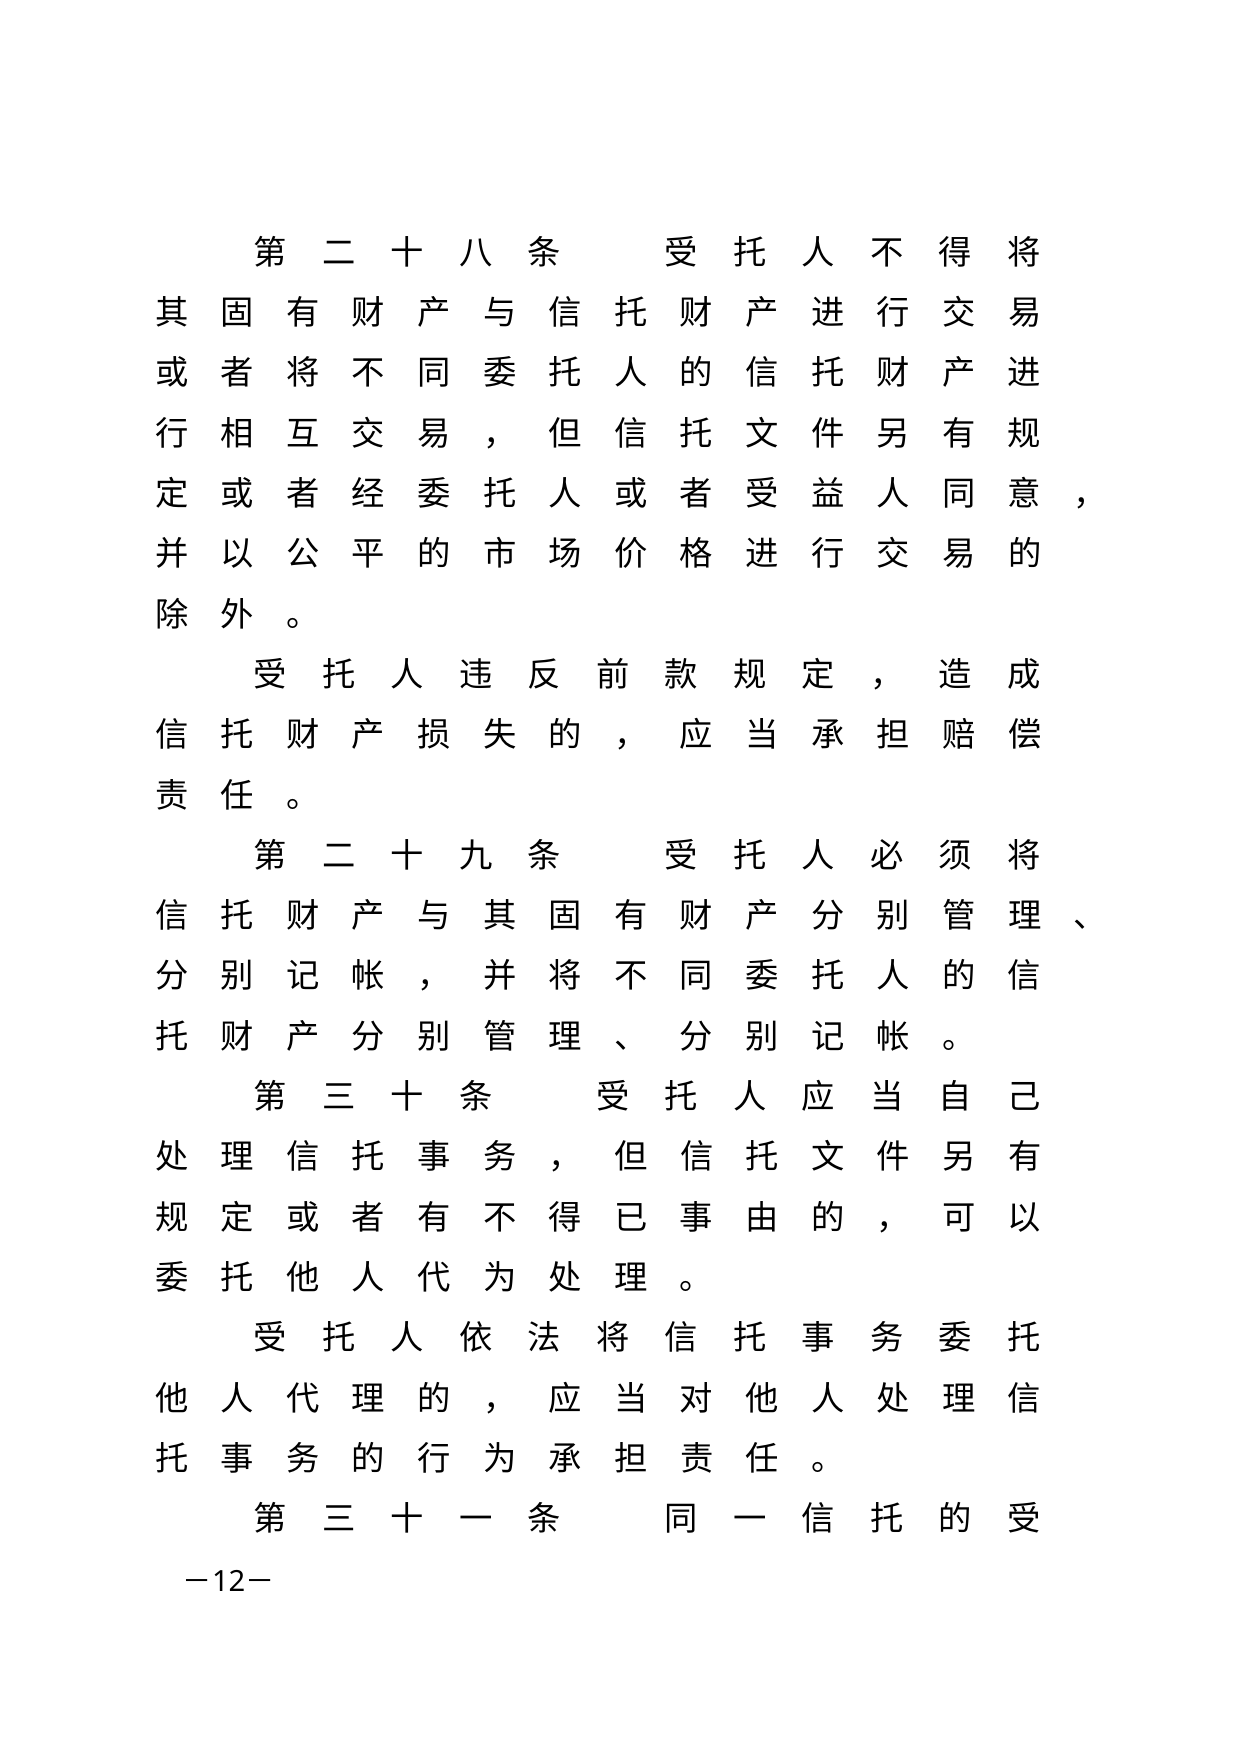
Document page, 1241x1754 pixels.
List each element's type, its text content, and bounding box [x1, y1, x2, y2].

text 第二十八条 受托人不得将其固有财产与信托财产进行交易或者将不同委托人的信托财产进行相互交易，但信托文件另有规定或者经委托人或者受益人同意，并以公平的市场价格进行交易的除外。 [155, 219, 1073, 642]
text 受托人违反前款规定，造成信托财产损失的，应当承担赔偿责任。 [155, 642, 1073, 823]
text 第二十九条 受托人必须将信托财产与其固有财产分别管理、分别记帐，并将不同委托人的信托财产分别管理、分别记帐。 [155, 823, 1073, 1064]
text 第三十条 受托人应当自己处理信托事务，但信托文件另有规定或者有不得已事由的，可以委托他人代为处理。 [155, 1064, 1073, 1305]
text 受托人依法将信托事务委托他人代理的，应当对他人处理信托事务的行为承担责任。 [155, 1305, 1073, 1486]
text 第三十一条 同一信托的受托人有两个以上的，为共同受托人。 [155, 1486, 1073, 1546]
